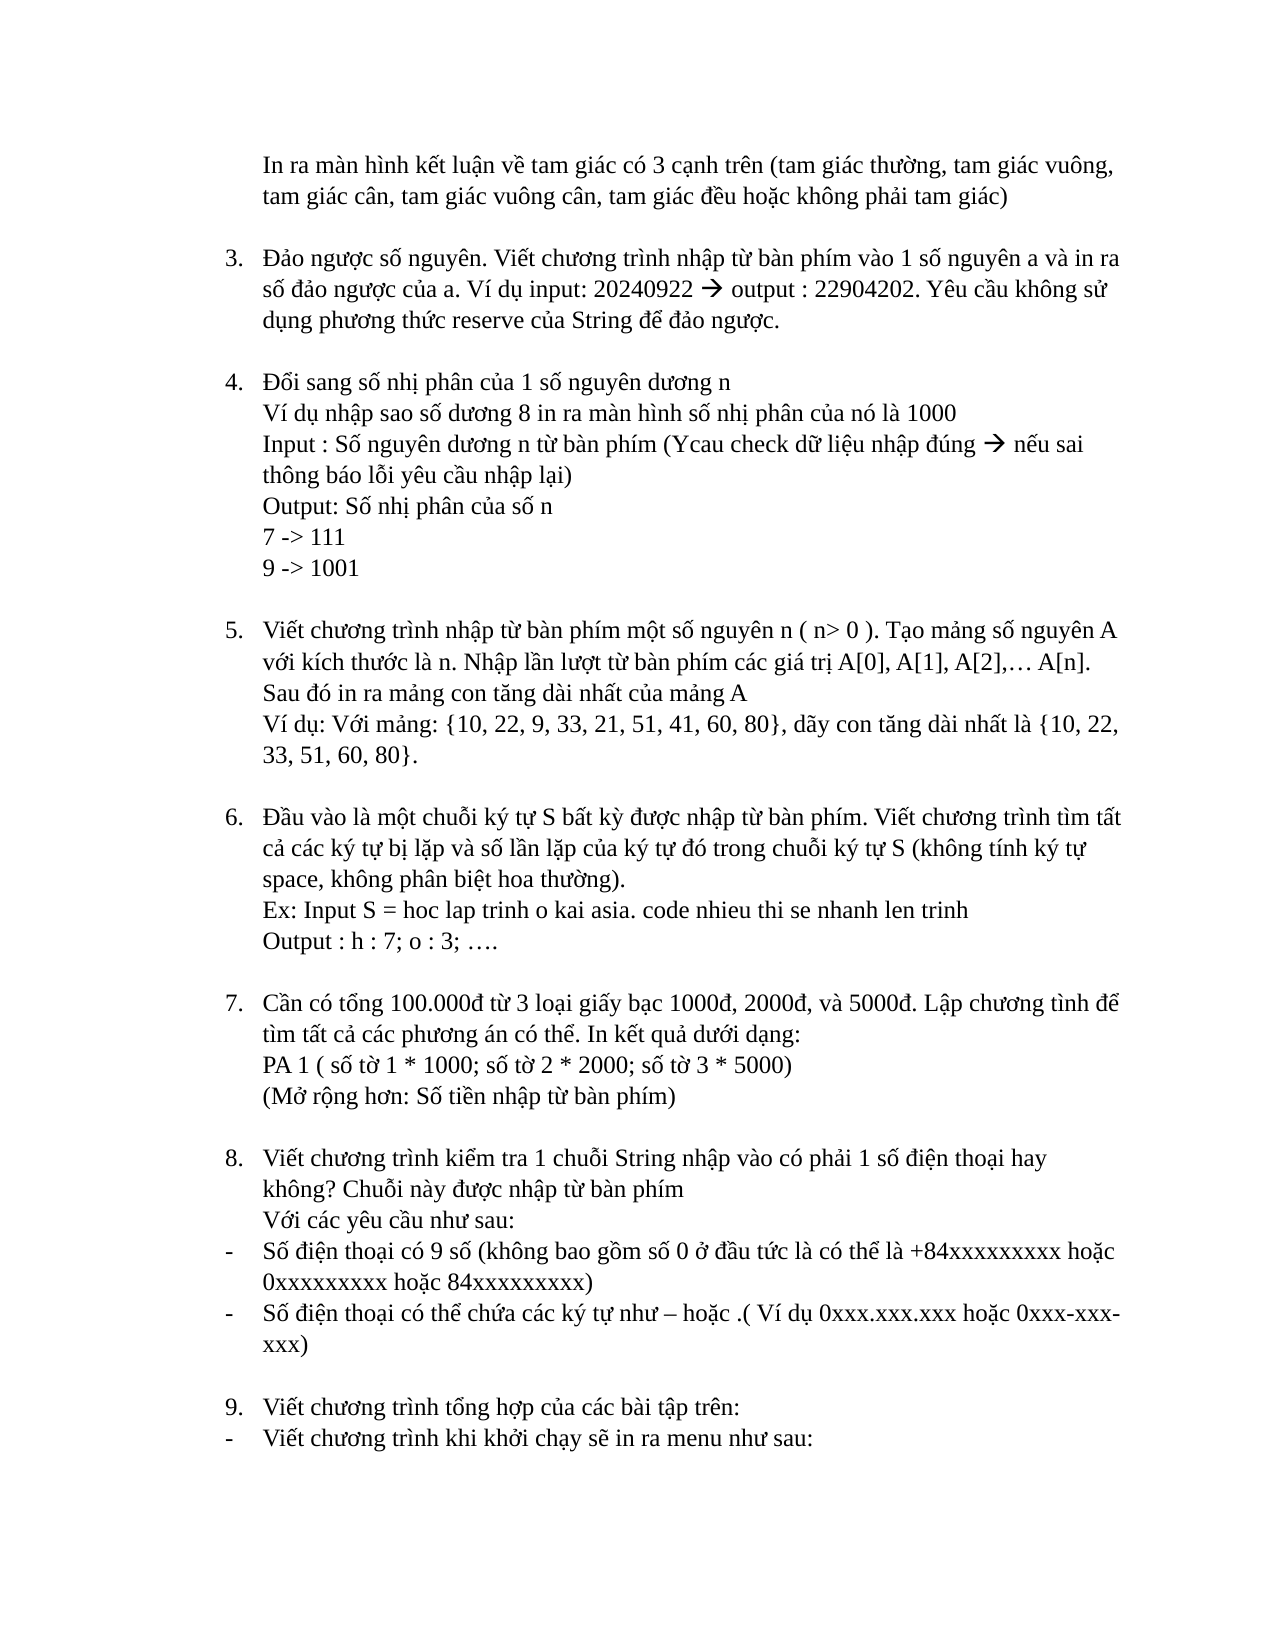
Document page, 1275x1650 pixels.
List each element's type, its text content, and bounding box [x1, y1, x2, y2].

list Đảo ngược số nguyên. Viết chương trình nhập từ bàn phím vào 1 số nguyên a và in ra số đảo ngược của a. Ví dụ input: 20240922 output : 22904202. Yêu cầu không sử dụng phương thức reserve của String để đảo ngược. [225, 243, 1125, 334]
list Viết chương trình khi khởi chạy sẽ in ra menu như sau: [225, 1423, 1125, 1451]
list PA 1 ( số tờ 1 * 1000; số tờ 2 * 2000; số tờ 3 * 5000) [262, 1050, 1125, 1079]
list Số điện thoại có 9 số (không bao gồm số 0 ở đầu tức là có thể là +84xxxxxxxxx hoặc 0xxxxxxxxx hoặc 84xxxxxxxxx) [225, 1236, 1125, 1296]
list Input : Số nguyên dương n từ bàn phím (Ycau check dữ liệu nhập đúng nếu sai thông báo lỗi yêu cầu nhập lại) [262, 429, 1125, 489]
list Với các yêu cầu như sau: [262, 1205, 1125, 1234]
list In ra màn hình kết luận về tam giác có 3 cạnh trên (tam giác thường, tam giác vuông, tam giác cân, tam giác vuông cân, tam giác đều hoặc không phải tam giác) [262, 150, 1125, 210]
list Cần có tổng 100.000đ từ 3 loại giấy bạc 1000đ, 2000đ, và 5000đ. Lập chương tình để tìm tất cả các phương án có thể. In kết quả dưới dạng: [225, 988, 1125, 1048]
list Ví dụ: Với mảng: {10, 22, 9, 33, 21, 51, 41, 60, 80}, dãy con tăng dài nhất là {10, 22, 33, 51, 60, 80}. [262, 709, 1125, 768]
list Ex: Input S = hoc lap trinh o kai asia. code nhieu thi se nhanh len trinh [262, 895, 1125, 924]
list Viết chương trình nhập từ bàn phím một số nguyên n ( n> 0 ). Tạo mảng số nguyên A với kích thước là n. Nhập lần lượt từ bàn phím các giá trị A[0], A[1], A[2],… A[n]. Sau đó in ra mảng con tăng dài nhất của mảng A [225, 616, 1125, 706]
list Số điện thoại có thể chứa các ký tự như – hoặc .( Ví dụ 0xxx.xxx.xxx hoặc 0xxx-xxx-xxx) [225, 1298, 1125, 1358]
list Ví dụ nhập sao số dương 8 in ra màn hình số nhị phân của nó là 1000 [262, 398, 1125, 427]
list 9 -> 1001 [262, 553, 1125, 582]
list Viết chương trình kiểm tra 1 chuỗi String nhập vào có phải 1 số điện thoại hay không? Chuỗi này được nhập từ bàn phím [225, 1143, 1125, 1203]
list (Mở rộng hơn: Số tiền nhập từ bàn phím) [262, 1081, 1125, 1110]
list Viết chương trình tổng hợp của các bài tập trên: [225, 1392, 1125, 1420]
list Output : h : 7; o : 3; …. [262, 926, 1125, 955]
list Đầu vào là một chuỗi ký tự S bất kỳ được nhập từ bàn phím. Viết chương trình tìm tất cả các ký tự bị lặp và số lần lặp của ký tự đó trong chuỗi ký tự S (không tính ký tự space, không phân biệt hoa thường). [225, 802, 1125, 893]
list Output: Số nhị phân của số n [262, 491, 1125, 520]
list Đổi sang số nhị phân của 1 số nguyên dương n [225, 367, 1125, 396]
list 7 -> 111 [262, 522, 1125, 551]
